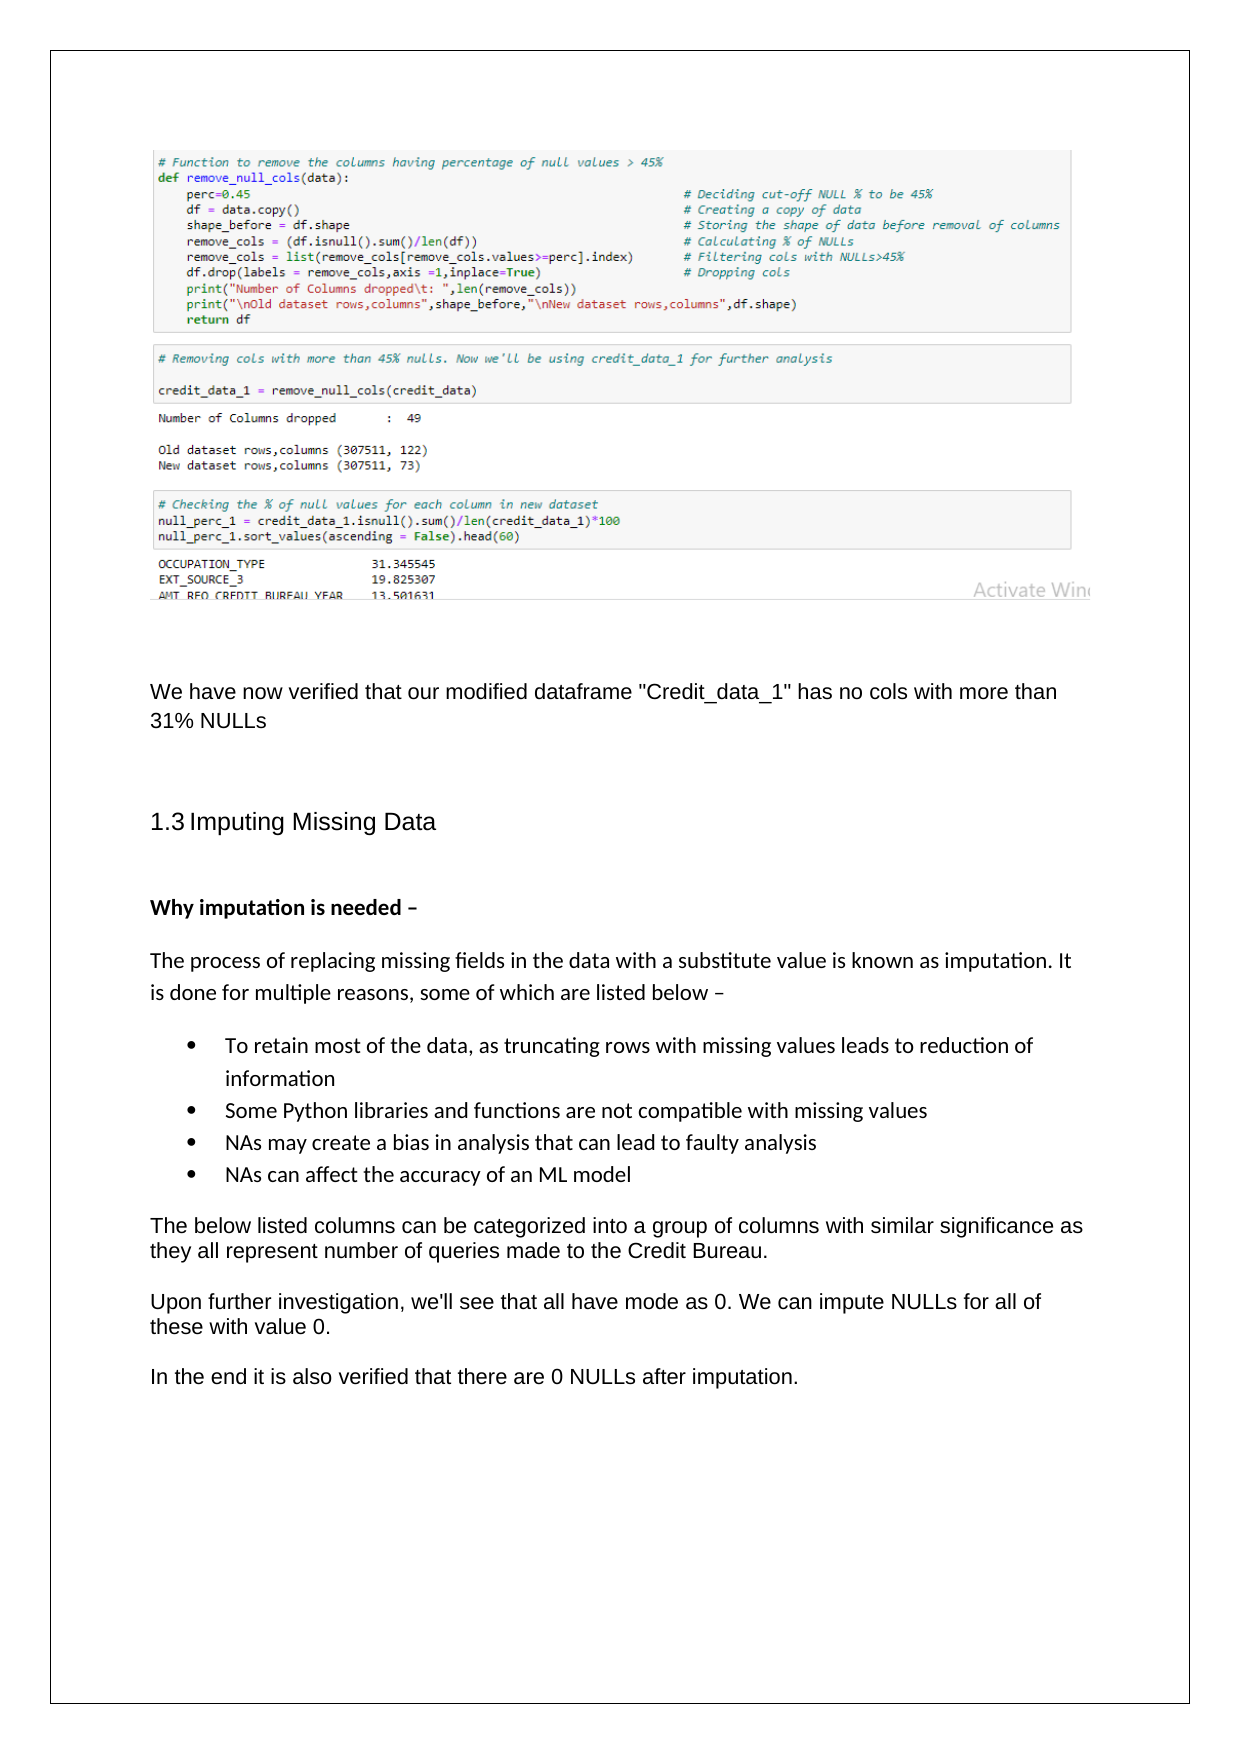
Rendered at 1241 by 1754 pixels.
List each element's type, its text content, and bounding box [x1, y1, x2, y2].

text Upon further investigation, we'll see that all have mode as 0. We can impute NULLs for all of these with value 0. [150, 1289, 1090, 1339]
text The below listed columns can be categorized into a group of columns with similar significance as they all represent number of queries made to the Credit Bureau. [150, 1213, 1090, 1264]
subtitle Imputing Missing Data [150, 807, 1090, 836]
text Why imputation is needed – [150, 893, 1090, 921]
text The process of replacing missing fields in the data with a substitute value is known as imputation. It is done for multiple reasons, some of which are listed below – [150, 946, 1090, 1006]
text We have now verified that our modified dataframe "Credit_data_1" has no cols with more than 31% NULLs [150, 679, 1090, 733]
list Some Python libraries and functions are not compatible with missing values [187, 1096, 1090, 1124]
list To retain most of the data, as truncating rows with missing values leads to reduction of information [187, 1031, 1090, 1092]
picture [150, 150, 1091, 601]
list NAs may create a bias in analysis that can lead to faulty analysis [187, 1128, 1090, 1156]
text In the end it is also verified that there are 0 NULLs after imputation. [150, 1364, 1090, 1389]
list NAs can affect the accuracy of an ML model [187, 1160, 1090, 1188]
